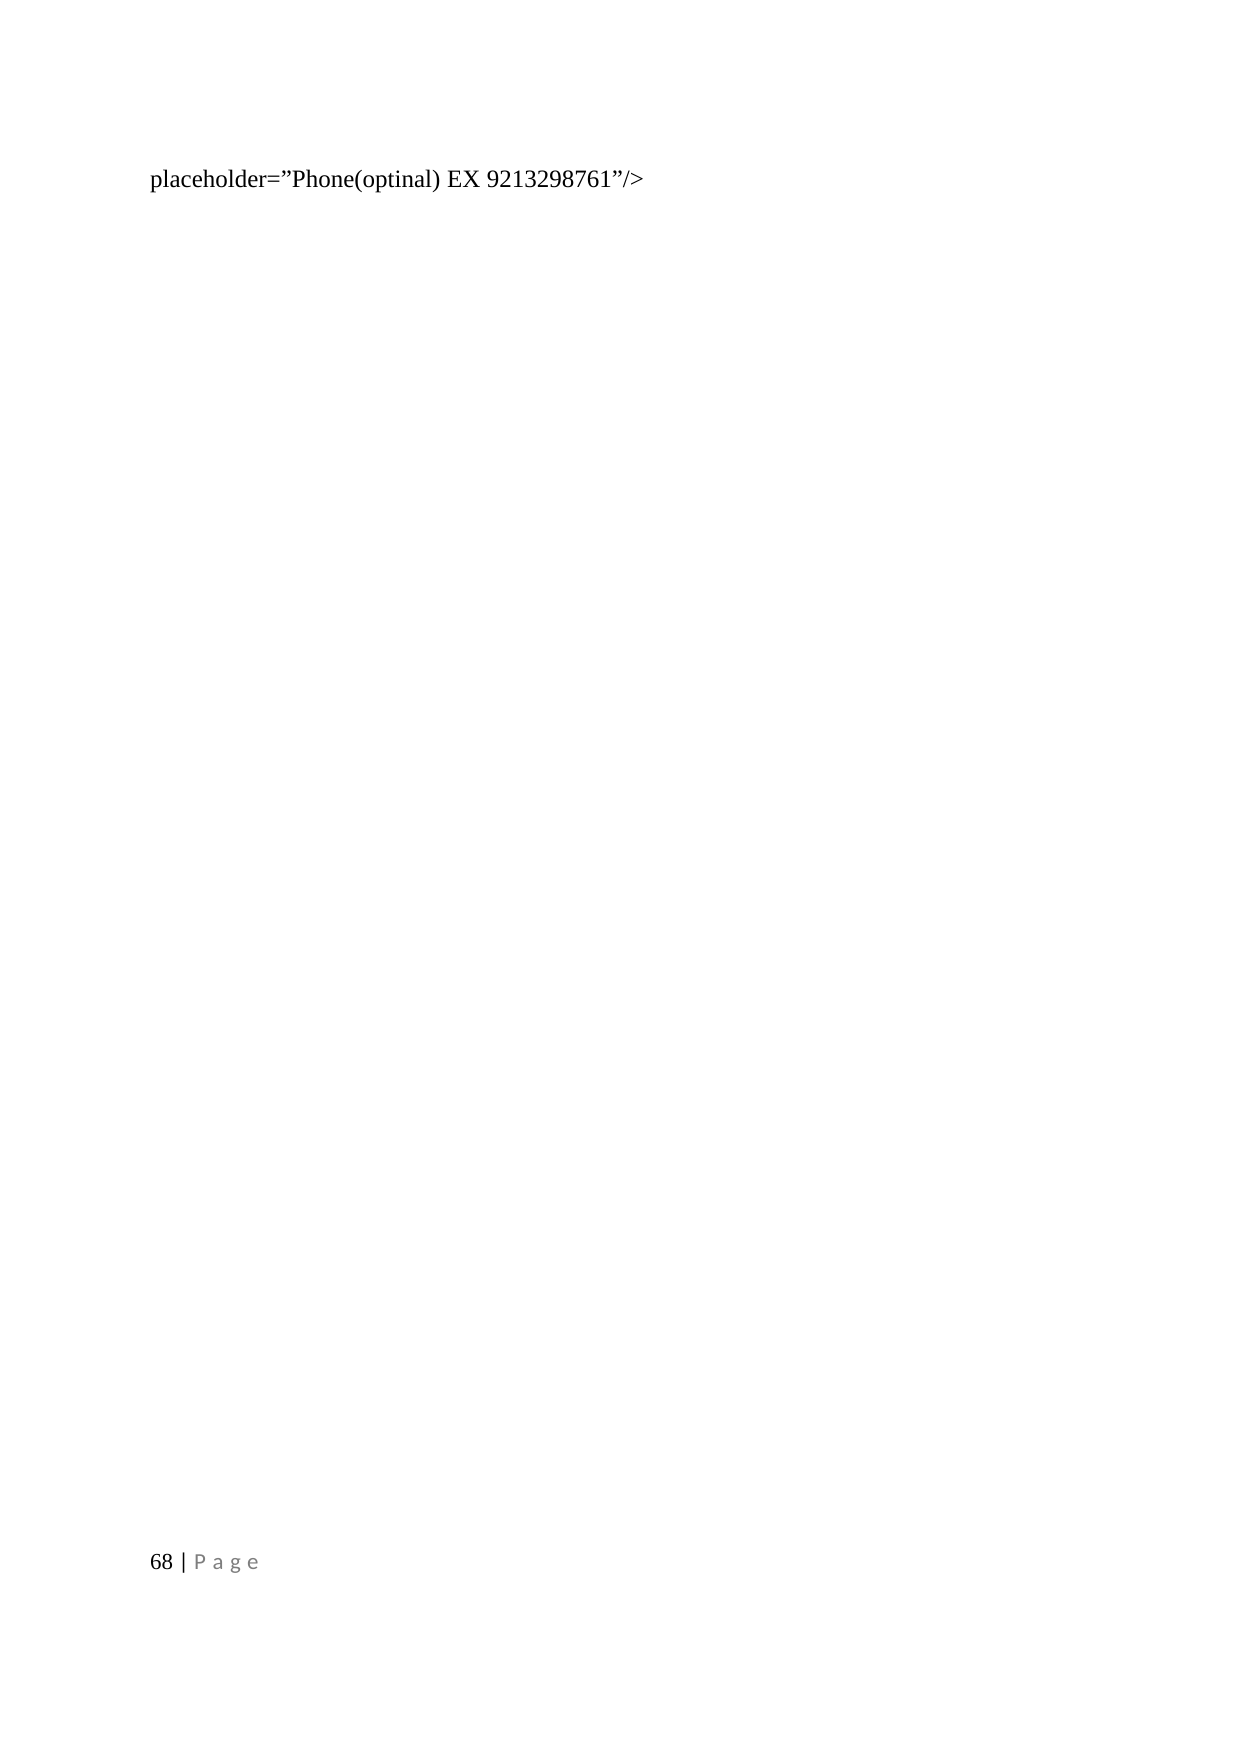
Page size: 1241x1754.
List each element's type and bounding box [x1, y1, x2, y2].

text [150, 164, 1207, 193]
